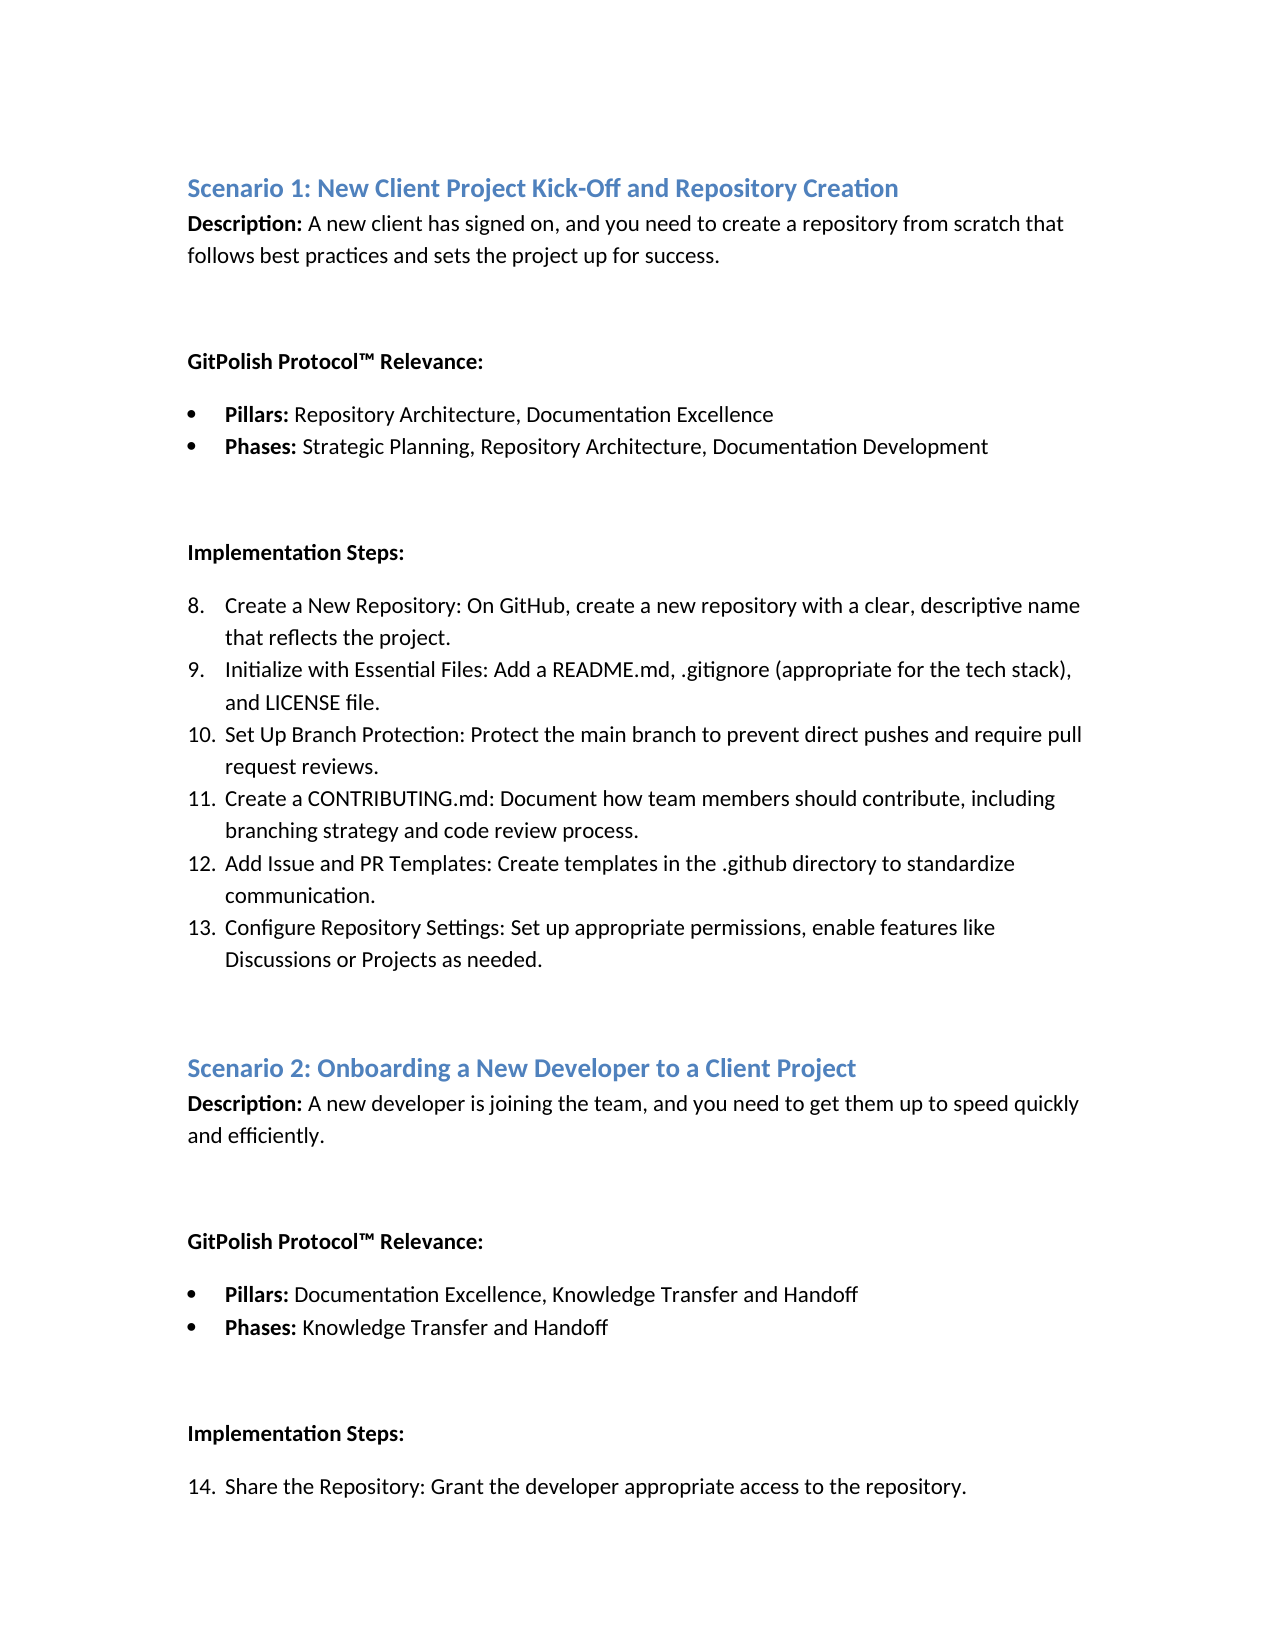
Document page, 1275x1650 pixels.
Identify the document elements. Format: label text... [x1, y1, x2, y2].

text Implementation Steps: [187, 1419, 1087, 1447]
subtitle Scenario 1: New Client Project Kick-Off and Repository Creation [187, 171, 1087, 204]
list Create a New Repository: On GitHub, create a new repository with a clear, descriptive name that reflects the project. [187, 591, 1087, 651]
list Pillars: Documentation Excellence, Knowledge Transfer and Handoff [187, 1281, 1087, 1308]
list Set Up Branch Protection: Protect the main branch to prevent direct pushes and require pull request reviews. [187, 720, 1087, 780]
list Pillars: Repository Architecture, Documentation Excellence [187, 400, 1087, 428]
list Configure Repository Settings: Set up appropriate permissions, enable features like Discussions or Projects as needed. [187, 913, 1087, 973]
list Add Issue and PR Templates: Create templates in the .github directory to standardize communication. [187, 849, 1087, 909]
text Description: A new client has signed on, and you need to create a repository from scratch that follows best practices and sets the project up for success. [187, 209, 1087, 269]
text Implementation Steps: [187, 538, 1087, 566]
list Phases: Knowledge Transfer and Handoff [187, 1313, 1087, 1341]
text GitPolish Protocol™ Relevance: [187, 1227, 1087, 1256]
text GitPolish Protocol™ Relevance: [187, 347, 1087, 375]
list Share the Repository: Grant the developer appropriate access to the repository. [187, 1472, 1087, 1500]
text Description: A new developer is joining the team, and you need to get them up to speed quickly and efficiently. [187, 1089, 1087, 1149]
list Create a CONTRIBUTING.md: Document how team members should contribute, including branching strategy and code review process. [187, 784, 1087, 844]
list Phases: Strategic Planning, Repository Architecture, Documentation Development [187, 432, 1087, 460]
list Initialize with Essential Files: Add a README.md, .gitignore (appropriate for the tech stack), and LICENSE file. [187, 656, 1087, 716]
subtitle Scenario 2: Onboarding a New Developer to a Client Project [187, 1051, 1087, 1084]
